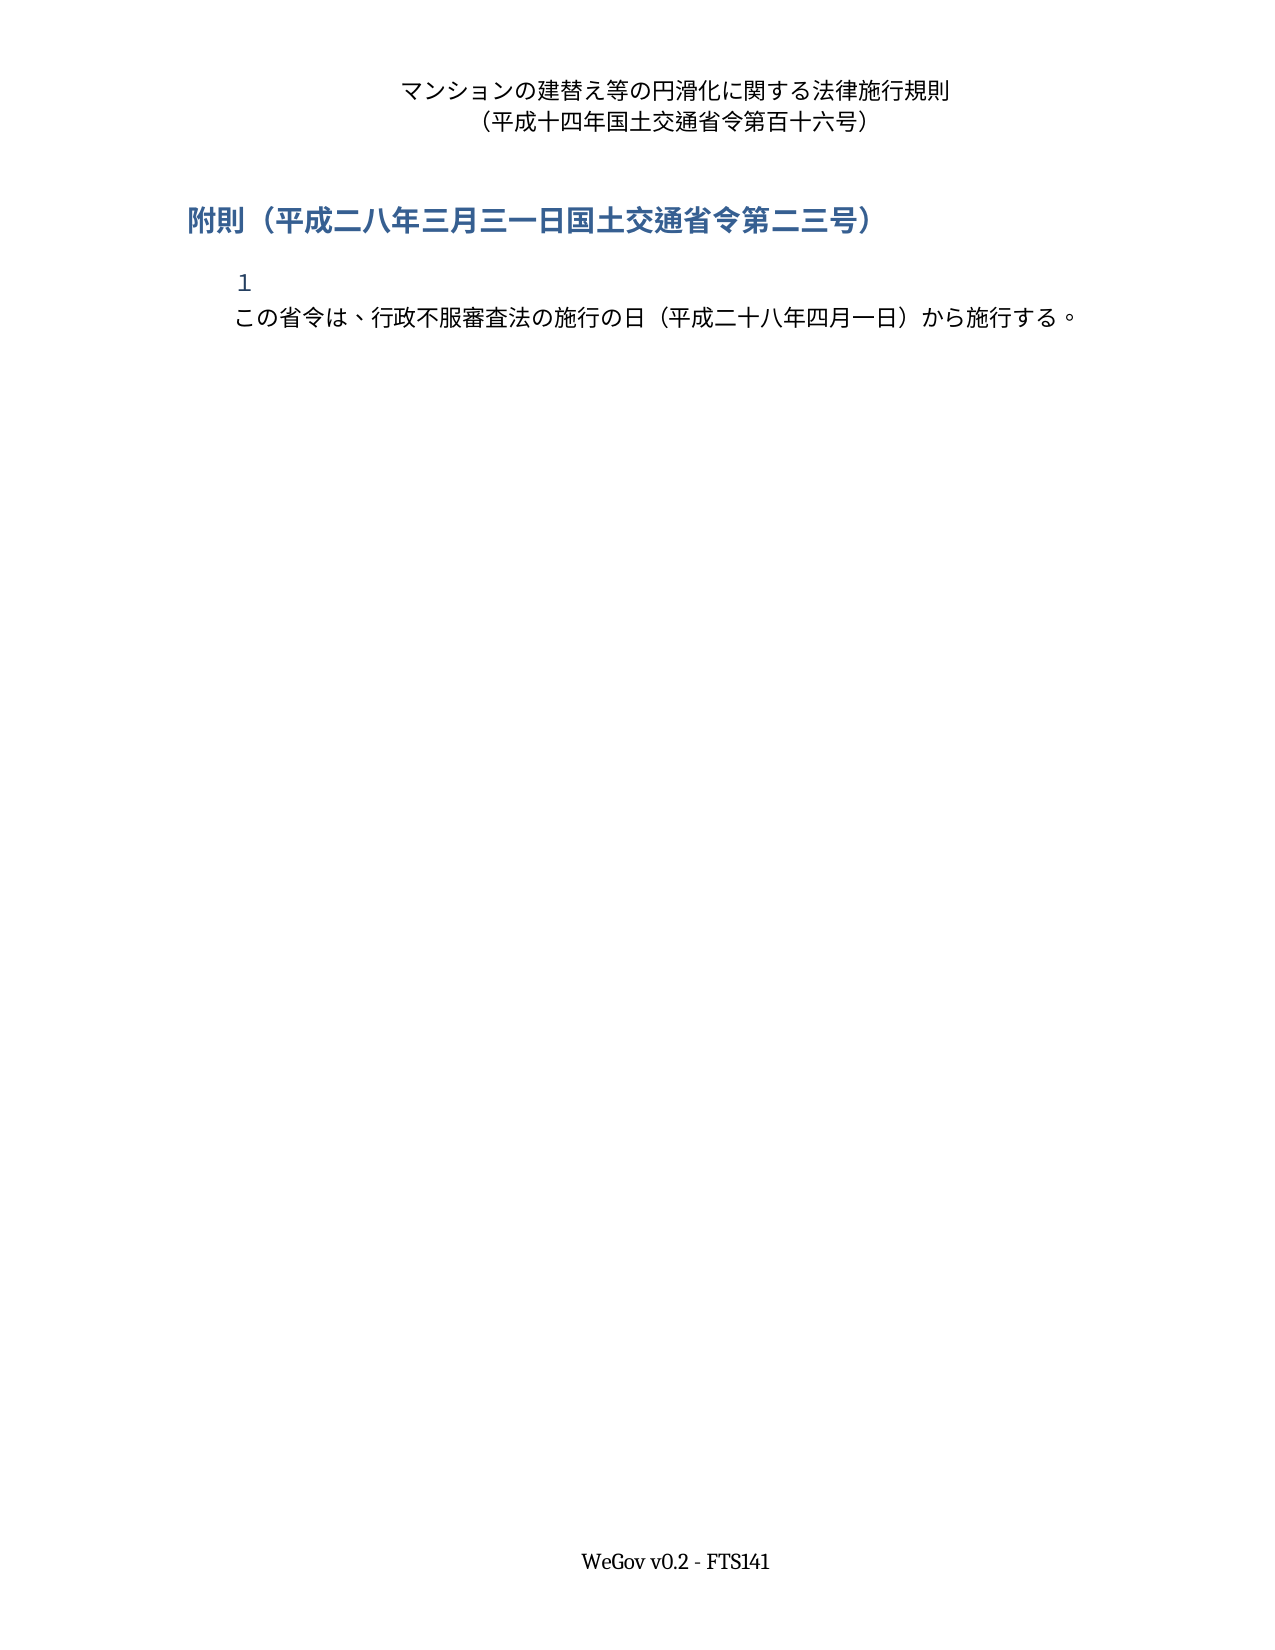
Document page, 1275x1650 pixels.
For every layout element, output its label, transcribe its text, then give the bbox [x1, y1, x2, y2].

text この省令は、行政不服審査法の施行の日（平成二十八年四月一日）から施行する。 [233, 302, 1087, 334]
subtitle １ [233, 266, 1087, 298]
subtitle 附則（平成二八年三月三一日国土交通省令第二三号） [187, 200, 1087, 240]
